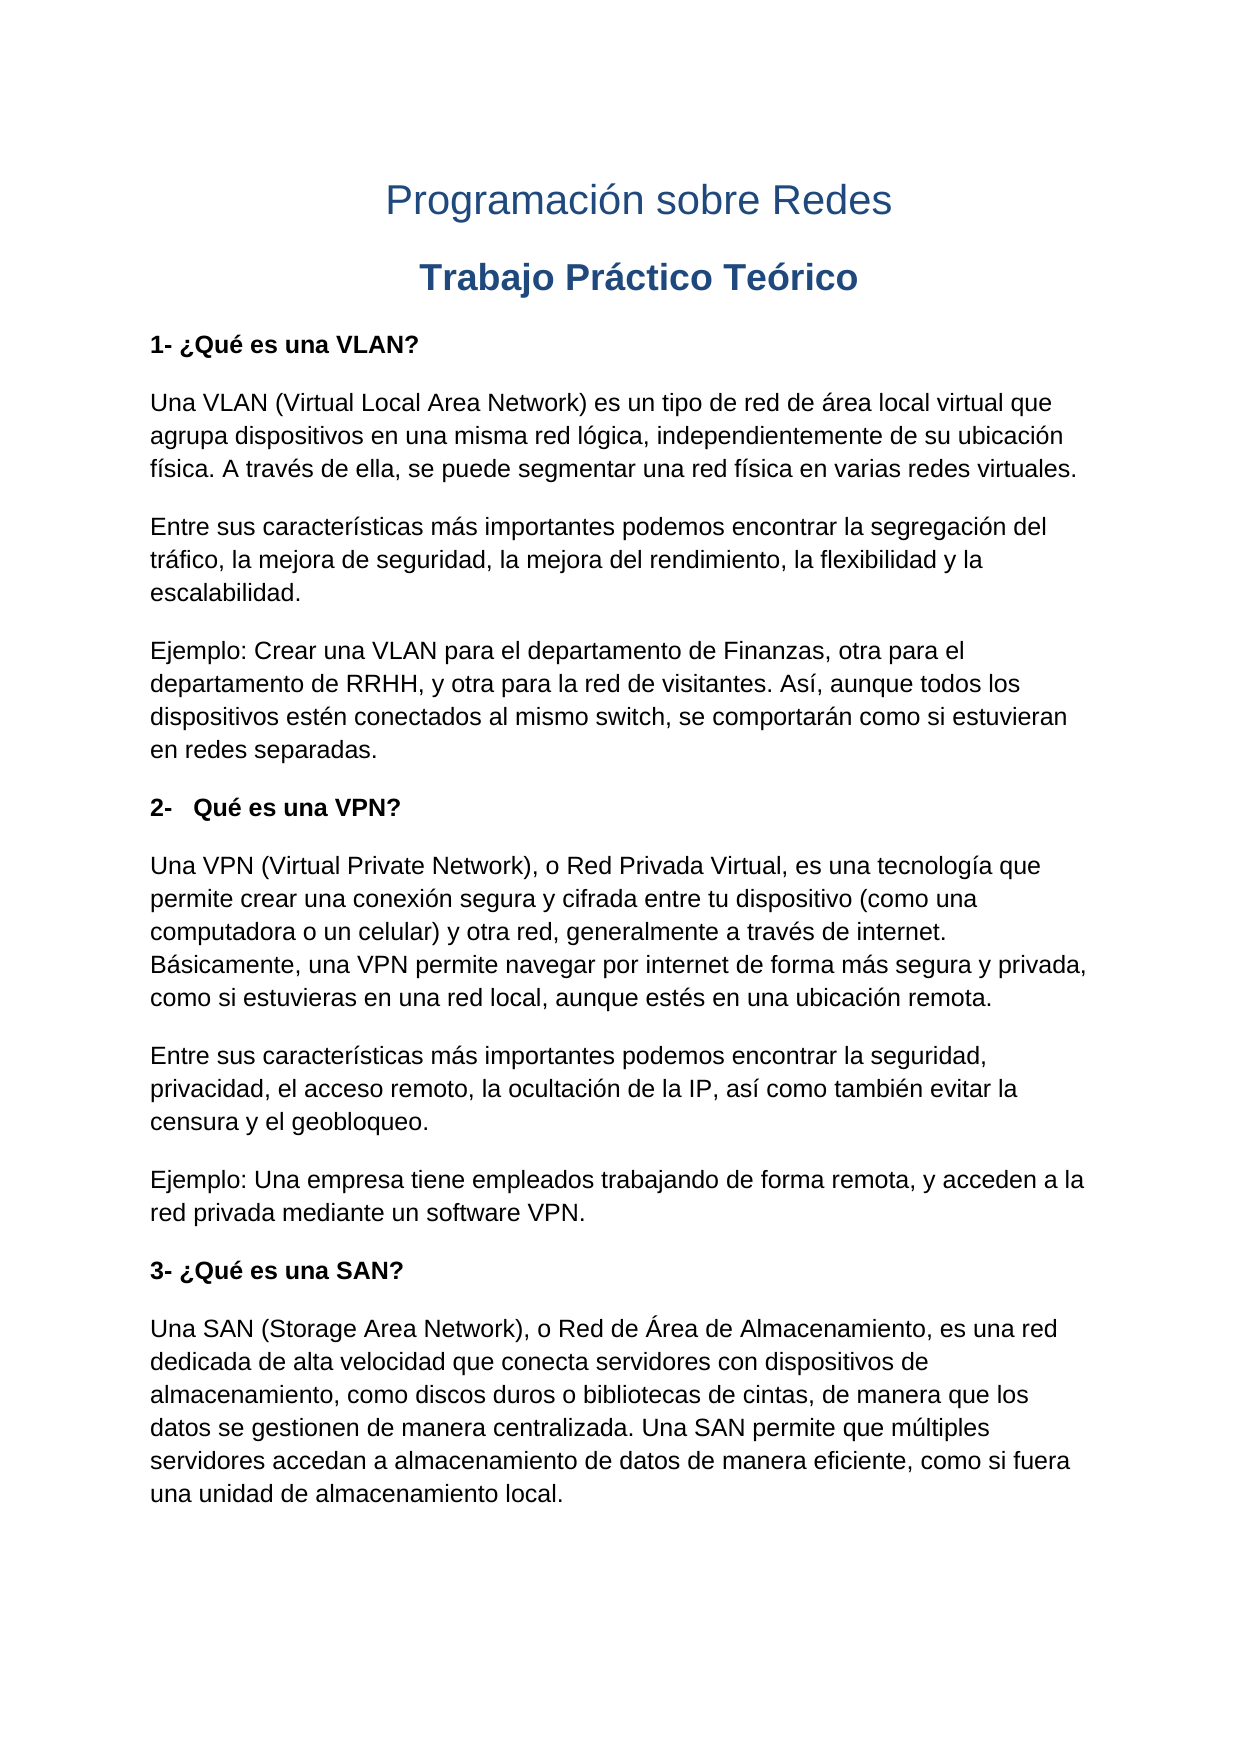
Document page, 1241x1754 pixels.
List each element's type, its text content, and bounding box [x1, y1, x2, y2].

text Ejemplo: Crear una VLAN para el departamento de Finanzas, otra para el departamento de RRHH, y otra para la red de visitantes. Así, aunque todos los dispositivos estén conectados al mismo switch, se comportarán como si estuvieran en redes separadas. [150, 636, 1090, 764]
text 3- ¿Qué es una SAN? [150, 1256, 1090, 1285]
text 2- Qué es una VPN? [150, 793, 1090, 822]
text Trabajo Práctico Teórico [187, 255, 1090, 298]
text Una VLAN (Virtual Local Area Network) es un tipo de red de área local virtual que agrupa dispositivos en una misma red lógica, independientemente de su ubicación física. A través de ella, se puede segmentar una red física en varias redes virtuales. [150, 388, 1090, 482]
text Una VPN (Virtual Private Network), o Red Privada Virtual, es una tecnología que permite crear una conexión segura y cifrada entre tu dispositivo (como una computadora o un celular) y otra red, generalmente a través de internet. Básicamente, una VPN permite navegar por internet de forma más segura y privada, como si estuvieras en una red local, aunque estés en una ubicación remota. [150, 851, 1090, 1012]
text Entre sus características más importantes podemos encontrar la segregación del tráfico, la mejora de seguridad, la mejora del rendimiento, la flexibilidad y la escalabilidad. [150, 512, 1090, 607]
text Una SAN (Storage Area Network), o Red de Área de Almacenamiento, es una red dedicada de alta velocidad que conecta servidores con dispositivos de almacenamiento, como discos duros o bibliotecas de cintas, de manera que los datos se gestionen de manera centralizada. Una SAN permite que múltiples servidores accedan a almacenamiento de datos de manera eficiente, como si fuera una unidad de almacenamiento local. [150, 1314, 1090, 1508]
text Programación sobre Redes [187, 175, 1090, 223]
text 1- ¿Qué es una VLAN? [150, 330, 1090, 358]
text Entre sus características más importantes podemos encontrar la seguridad, privacidad, el acceso remoto, la ocultación de la IP, así como también evitar la censura y el geobloqueo. [150, 1041, 1090, 1136]
text Ejemplo: Una empresa tiene empleados trabajando de forma remota, y acceden a la red privada mediante un software VPN. [150, 1165, 1090, 1227]
